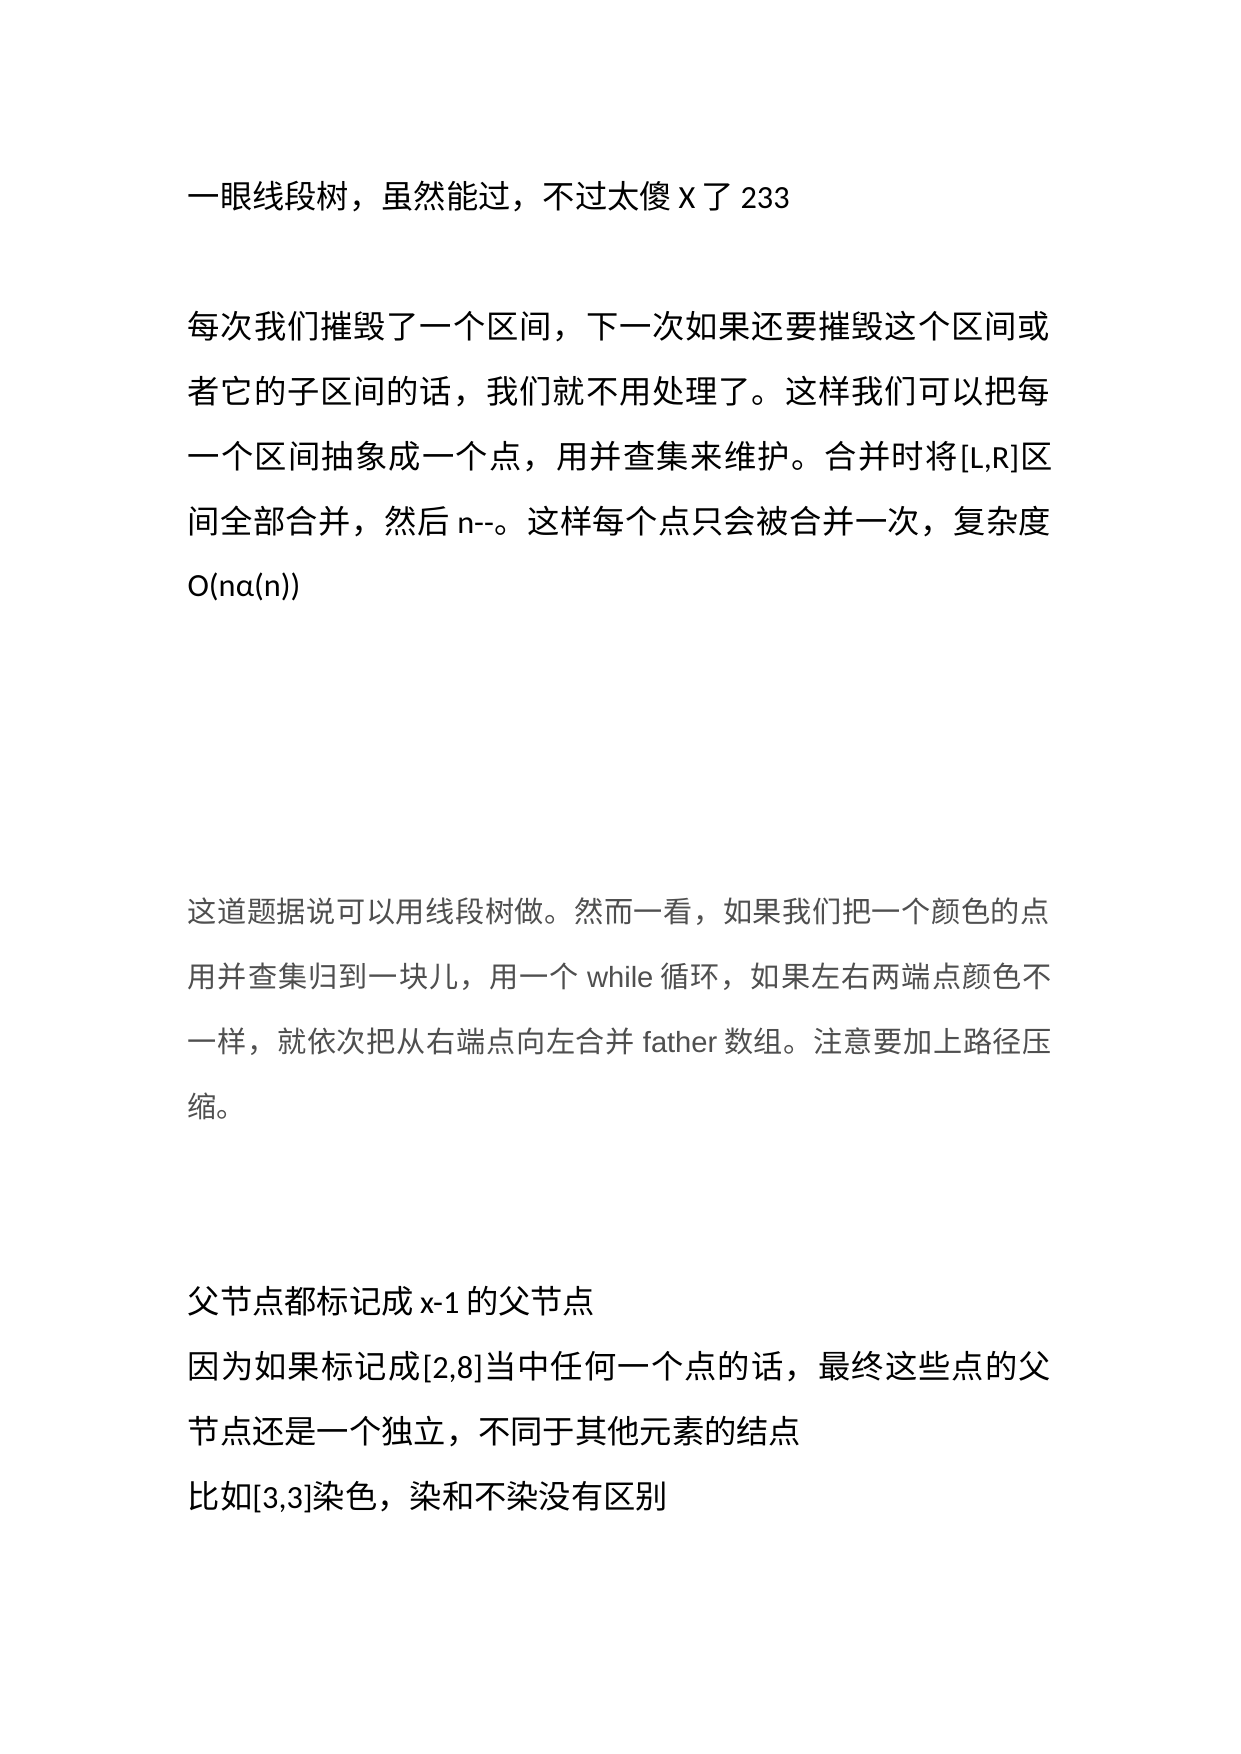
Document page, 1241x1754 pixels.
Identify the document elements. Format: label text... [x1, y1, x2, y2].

text 每次我们摧毁了一个区间，下一次如果还要摧毁这个区间或者它的子区间的话，我们就不用处理了。这样我们可以把每一个区间抽象成一个点，用并查集来维护。合并时将[L,R]区间全部合并，然后n--。这样每个点只会被合并一次，复杂度O(nα(n)) [187, 292, 1053, 617]
text 一眼线段树，虽然能过，不过太傻X了233 [187, 162, 1053, 227]
text 这道题据说可以用线段树做。然而一看，如果我们把一个颜色的点用并查集归到一块儿，用一个while循环，如果左右两端点颜色不一样，就依次把从右端点向左合并father数组。注意要加上路径压缩。 [187, 877, 1053, 1137]
text 因为如果标记成[2,8]当中任何一个点的话，最终这些点的父节点还是一个独立，不同于其他元素的结点 [187, 1332, 1053, 1462]
text 比如[3,3]染色，染和不染没有区别 [187, 1462, 1053, 1527]
text 父节点都标记成x-1的父节点 [187, 1267, 1053, 1332]
